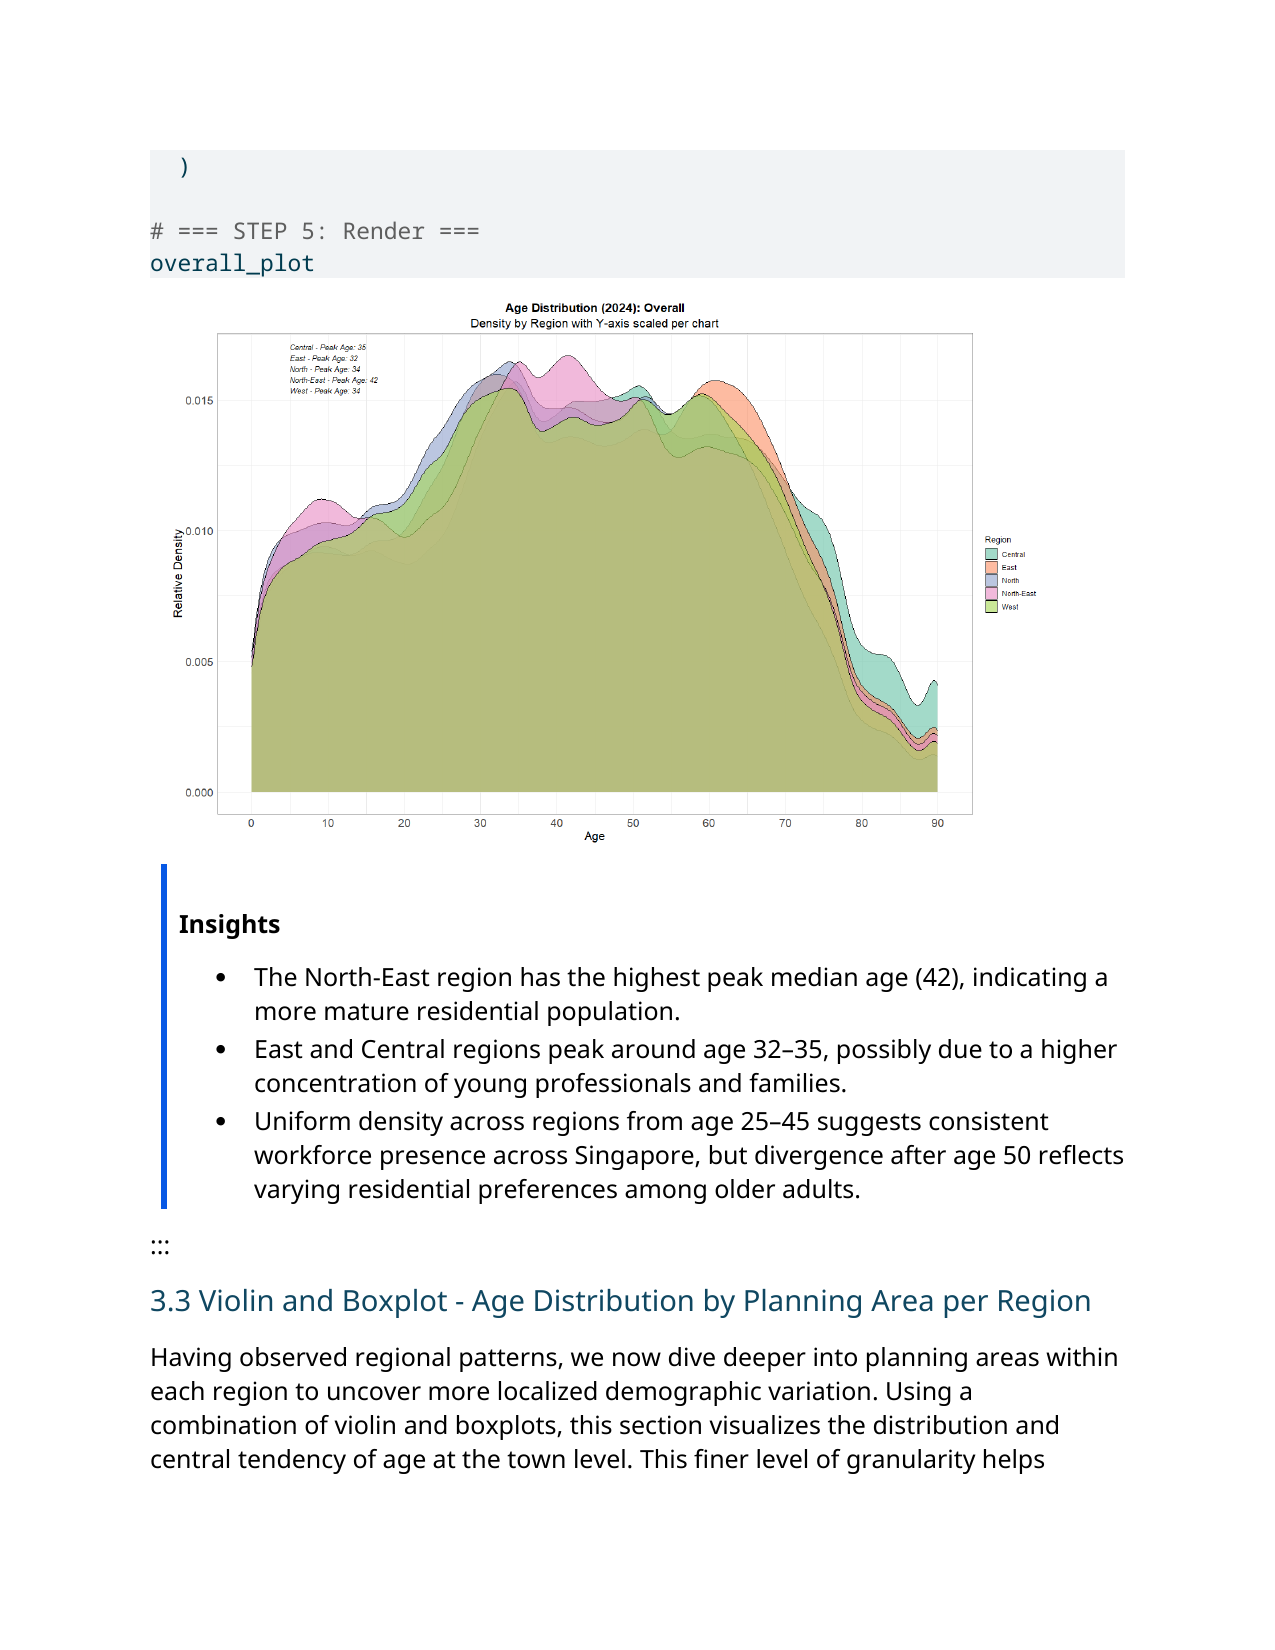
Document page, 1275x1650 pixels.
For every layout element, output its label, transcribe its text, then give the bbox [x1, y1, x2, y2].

text ::: [150, 1228, 1125, 1262]
subtitle 3.3 Violin and Boxplot - Age Distribution by Planning Area per Region [150, 1281, 1125, 1320]
picture [168, 298, 1044, 846]
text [150, 1339, 1125, 1475]
table_header Insights The North-East region has the highest peak median age (42), indicating a more mature residential population. East and Central regions peak around age 32–35, possibly due to a higher concentration of young professionals and families. Uniform density across regions from age 25–45 suggests consistent workforce presence across Singapore, but divergence after age 50 reflects varying residential preferences among older adults. [167, 864, 1139, 1209]
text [150, 150, 1125, 278]
